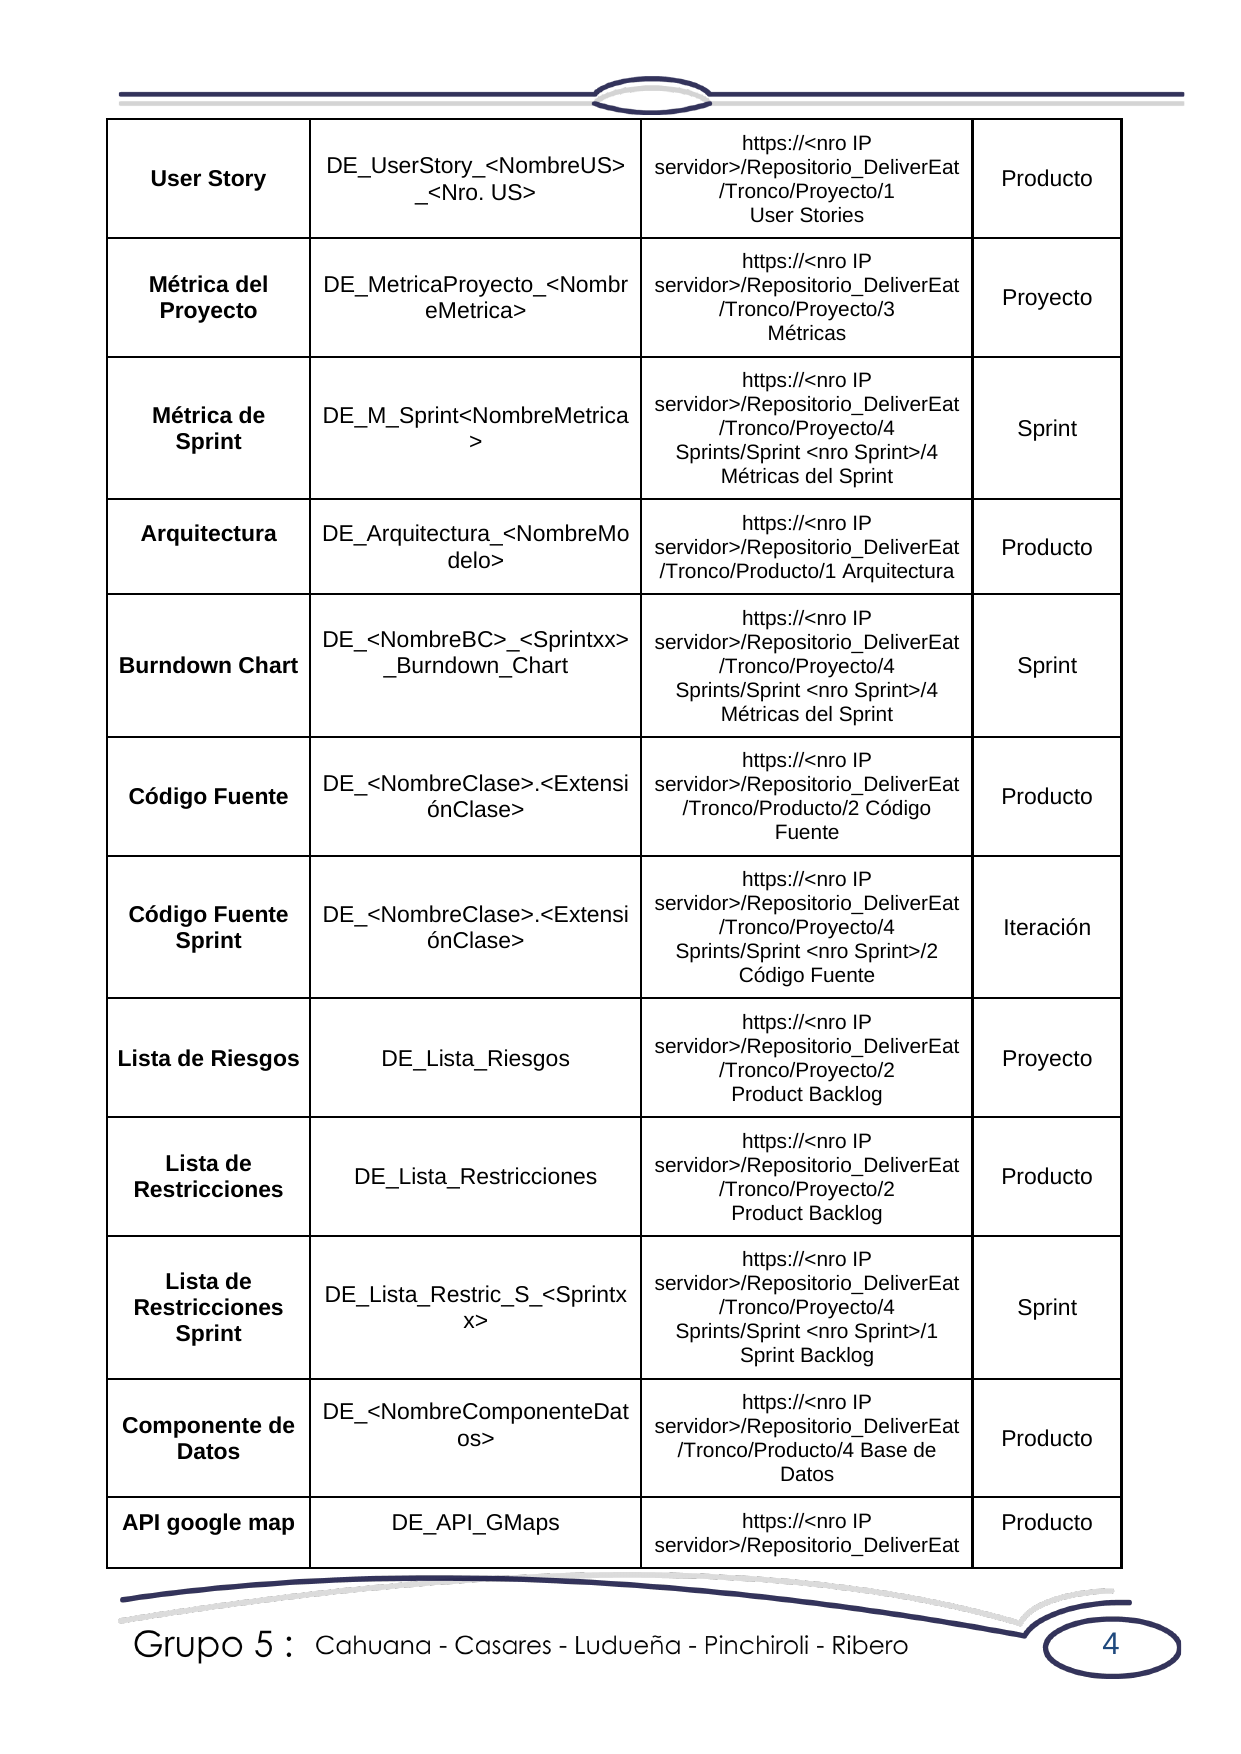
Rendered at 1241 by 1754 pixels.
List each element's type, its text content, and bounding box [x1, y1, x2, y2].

table_cell Producto [974, 500, 1120, 593]
table_cell DE_<NombreClase>.<ExtensiónClase> [311, 857, 640, 997]
table_cell DE_<NombreComponenteDatos> [311, 1380, 640, 1496]
table_cell Proyecto [974, 239, 1120, 356]
table_cell Código Fuente [108, 738, 309, 854]
table_cell https://<nro IP servidor>/Repositorio_DeliverEat/Tronco/Proyecto/4 Sprints/Sprint <nro Sprint>/1 Sprint Backlog [642, 1237, 971, 1377]
table_cell Sprint [974, 358, 1120, 498]
table_cell Componente de Datos [108, 1380, 309, 1496]
table_cell https://<nro IP servidor>/Repositorio_DeliverEat/Tronco/Proyecto/4 Sprints/Sprint <nro Sprint>/2 Código Fuente [642, 857, 971, 997]
table_cell Iteración [974, 857, 1120, 997]
table_cell DE_Lista_Restric_S_<Sprintxx> [311, 1237, 640, 1377]
table_cell https://<nro IP servidor>/Repositorio_DeliverEat/Tronco/Proyecto/2 Product Backlog [642, 999, 971, 1116]
table_cell Proyecto [974, 999, 1120, 1116]
table_cell DE_UserStory_<NombreUS>_<Nro. US> [311, 120, 640, 237]
table_cell DE_<NombreBC>_<Sprintxx>_Burndown_Chart [311, 595, 640, 736]
table_cell DE_Arquitectura_<NombreModelo> [311, 500, 640, 593]
picture [118, 76, 1185, 115]
table_cell Producto [974, 1118, 1120, 1235]
table_cell https://<nro IP servidor>/Repositorio_DeliverEat/Tronco/Producto/4 Base de Datos [642, 1380, 971, 1496]
table_cell Lista de Restricciones Sprint [108, 1237, 309, 1377]
table_cell Arquitectura [108, 500, 309, 593]
table_cell Sprint [974, 1237, 1120, 1377]
table_cell Métrica de Sprint [108, 358, 309, 498]
table_cell DE_Lista_Riesgos [311, 999, 640, 1116]
table_cell DE_M_Sprint<NombreMetrica> [311, 358, 640, 498]
table_cell https://<nro IP servidor>/Repositorio_DeliverEat/Tronco/Proyecto/2 Product Backlog [642, 1118, 971, 1235]
table_cell Métrica del Proyecto [108, 239, 309, 356]
table_cell Lista de Riesgos [108, 999, 309, 1116]
table_cell DE_Lista_Restricciones [311, 1118, 640, 1235]
table_cell Producto [974, 738, 1120, 854]
picture [118, 1572, 1182, 1679]
table_cell User Story [108, 120, 309, 237]
table_cell Código Fuente Sprint [108, 857, 309, 997]
table_cell https://<nro IP servidor>/Repositorio_DeliverEat/Tronco/Proyecto/3 Métricas [642, 239, 971, 356]
table_cell Burndown Chart [108, 595, 309, 736]
table_cell DE_<NombreClase>.<ExtensiónClase> [311, 738, 640, 854]
table_cell DE_MetricaProyecto_<NombreMetrica> [311, 239, 640, 356]
table_cell https://<nro IP servidor>/Repositorio_DeliverEat/Tronco/Proyecto/1 User Stories [642, 120, 971, 237]
table_cell Producto [974, 1380, 1120, 1496]
table_cell https://<nro IP servidor>/Repositorio_DeliverEat/Tronco/Proyecto/4 Sprints/Sprint <nro Sprint>/4 Métricas del Sprint [642, 358, 971, 498]
table_cell Producto [974, 1498, 1120, 1567]
table_cell Sprint [974, 595, 1120, 736]
table_cell API google map [108, 1498, 309, 1567]
table_cell https://<nro IP servidor>/Repositorio_DeliverEat/Tronco/Proyecto/4 Sprints/Sprint <nro Sprint>/4 Métricas del Sprint [642, 595, 971, 736]
table_cell https://<nro IP servidor>/Repositorio_DeliverEat/Tronco/Producto/2 Código Fuente [642, 738, 971, 854]
table_cell https://<nro IP servidor>/Repositorio_DeliverEat/Tronco/Producto/3 Librerías [642, 1498, 971, 1567]
table_cell https://<nro IP servidor>/Repositorio_DeliverEat/Tronco/Producto/1 Arquitectura [642, 500, 971, 593]
table_cell Producto [974, 120, 1120, 237]
table_cell DE_API_GMaps [311, 1498, 640, 1567]
table_cell Lista de Restricciones [108, 1118, 309, 1235]
